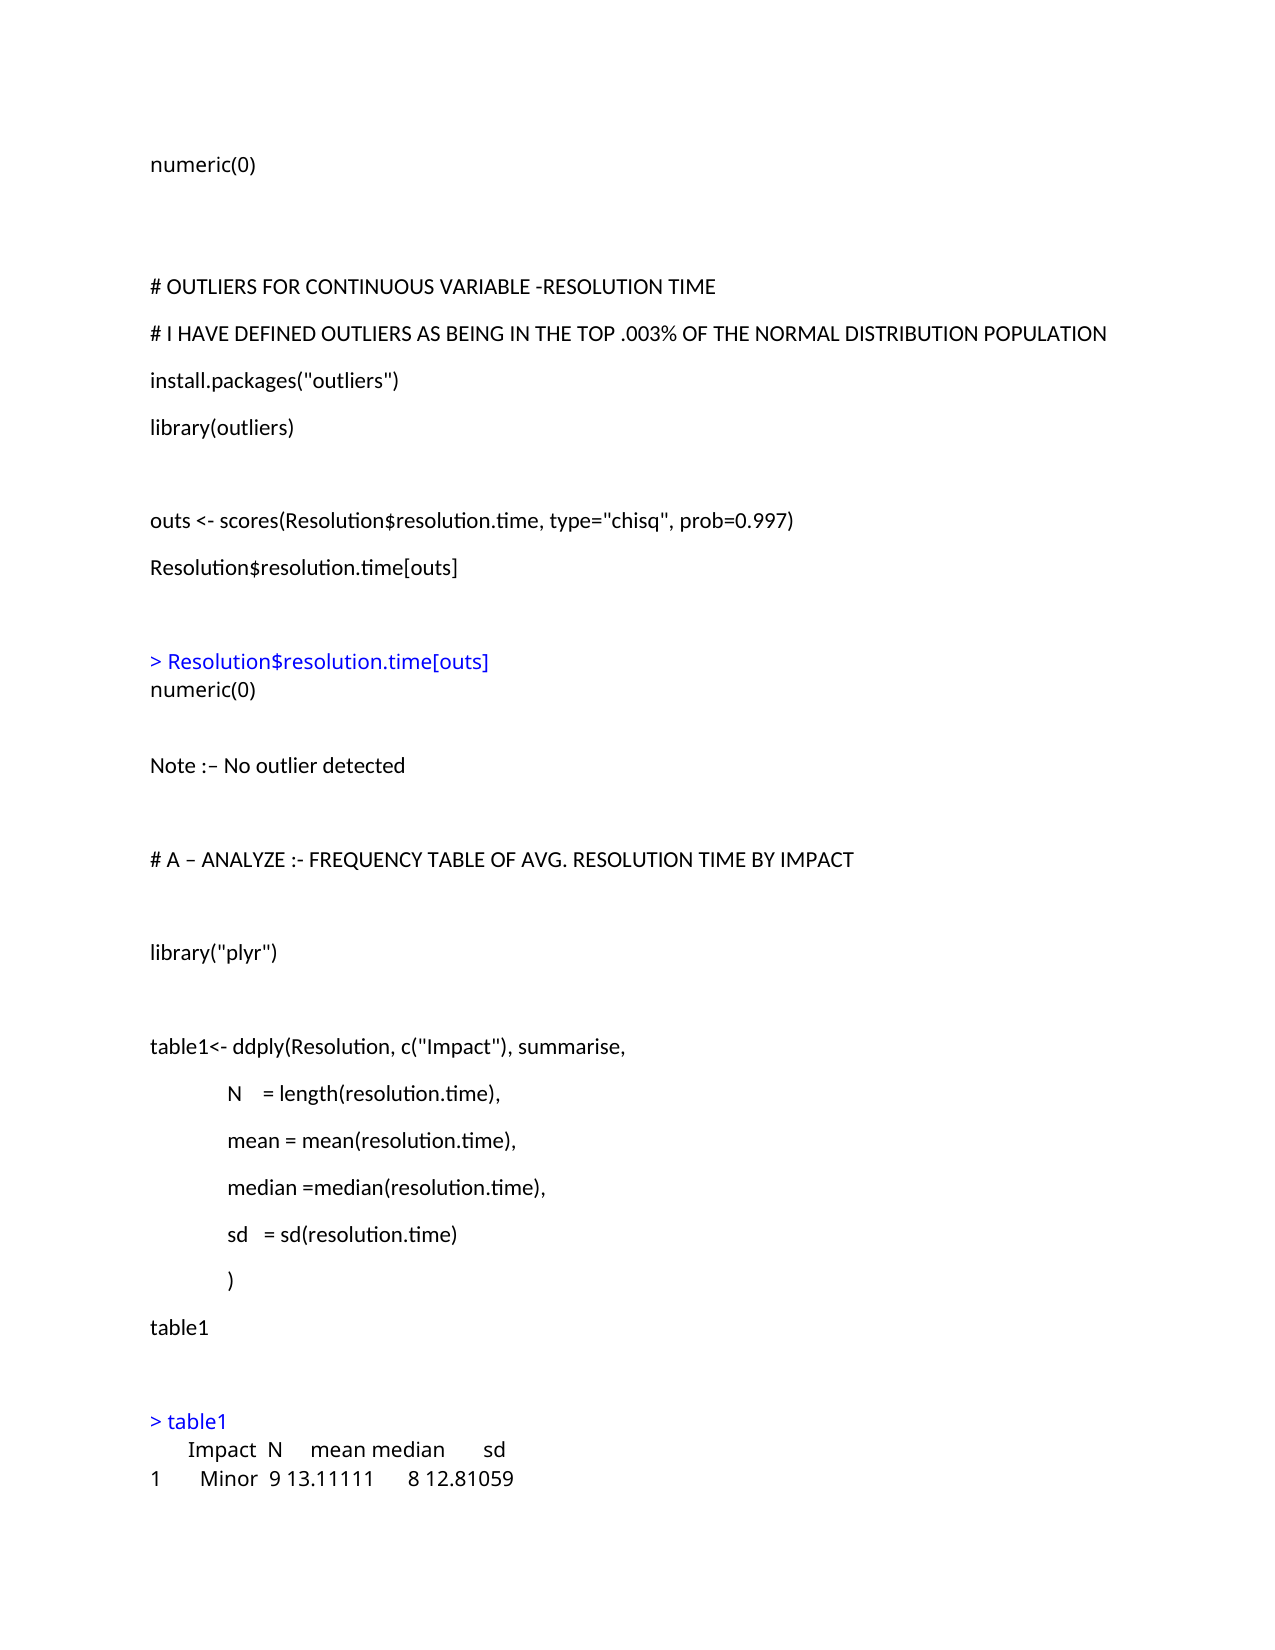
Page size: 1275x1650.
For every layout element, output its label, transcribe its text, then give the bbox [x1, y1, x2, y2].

text library(outliers) [150, 413, 1125, 441]
text library("plyr") [150, 938, 1125, 966]
text Impact N mean median sd [150, 1436, 1125, 1464]
text Resolution$resolution.time[outs] [150, 553, 1125, 581]
text Note :– No outlier detected [150, 751, 1125, 779]
text N = length(resolution.time), [150, 1079, 1125, 1107]
text mean = mean(resolution.time), [150, 1126, 1125, 1154]
text ) [150, 1267, 1125, 1294]
text table1<- ddply(Resolution, c("Impact"), summarise, [150, 1032, 1125, 1060]
text install.packages("outliers") [150, 366, 1125, 394]
text median =median(resolution.time), [150, 1173, 1125, 1201]
text outs <- scores(Resolution$resolution.time, type="chisq", prob=0.997) [150, 507, 1125, 534]
text > Resolution$resolution.time[outs] [150, 647, 1125, 676]
text numeric(0) [150, 676, 1125, 704]
text sd = sd(resolution.time) [150, 1220, 1125, 1248]
text # OUTLIERS FOR CONTINUOUS VARIABLE -RESOLUTION TIME [150, 272, 1125, 300]
text table1 [150, 1313, 1125, 1341]
text > table1 [150, 1407, 1125, 1436]
text numeric(0) [150, 150, 1125, 178]
text # A – ANALYZE :- FREQUENCY TABLE OF AVG. RESOLUTION TIME BY IMPACT [150, 845, 1125, 873]
text # I HAVE DEFINED OUTLIERS AS BEING IN THE TOP .003% OF THE NORMAL DISTRIBUTION POPULATION [150, 319, 1125, 347]
text 1 Minor 9 13.11111 8 12.81059 [150, 1464, 1125, 1492]
